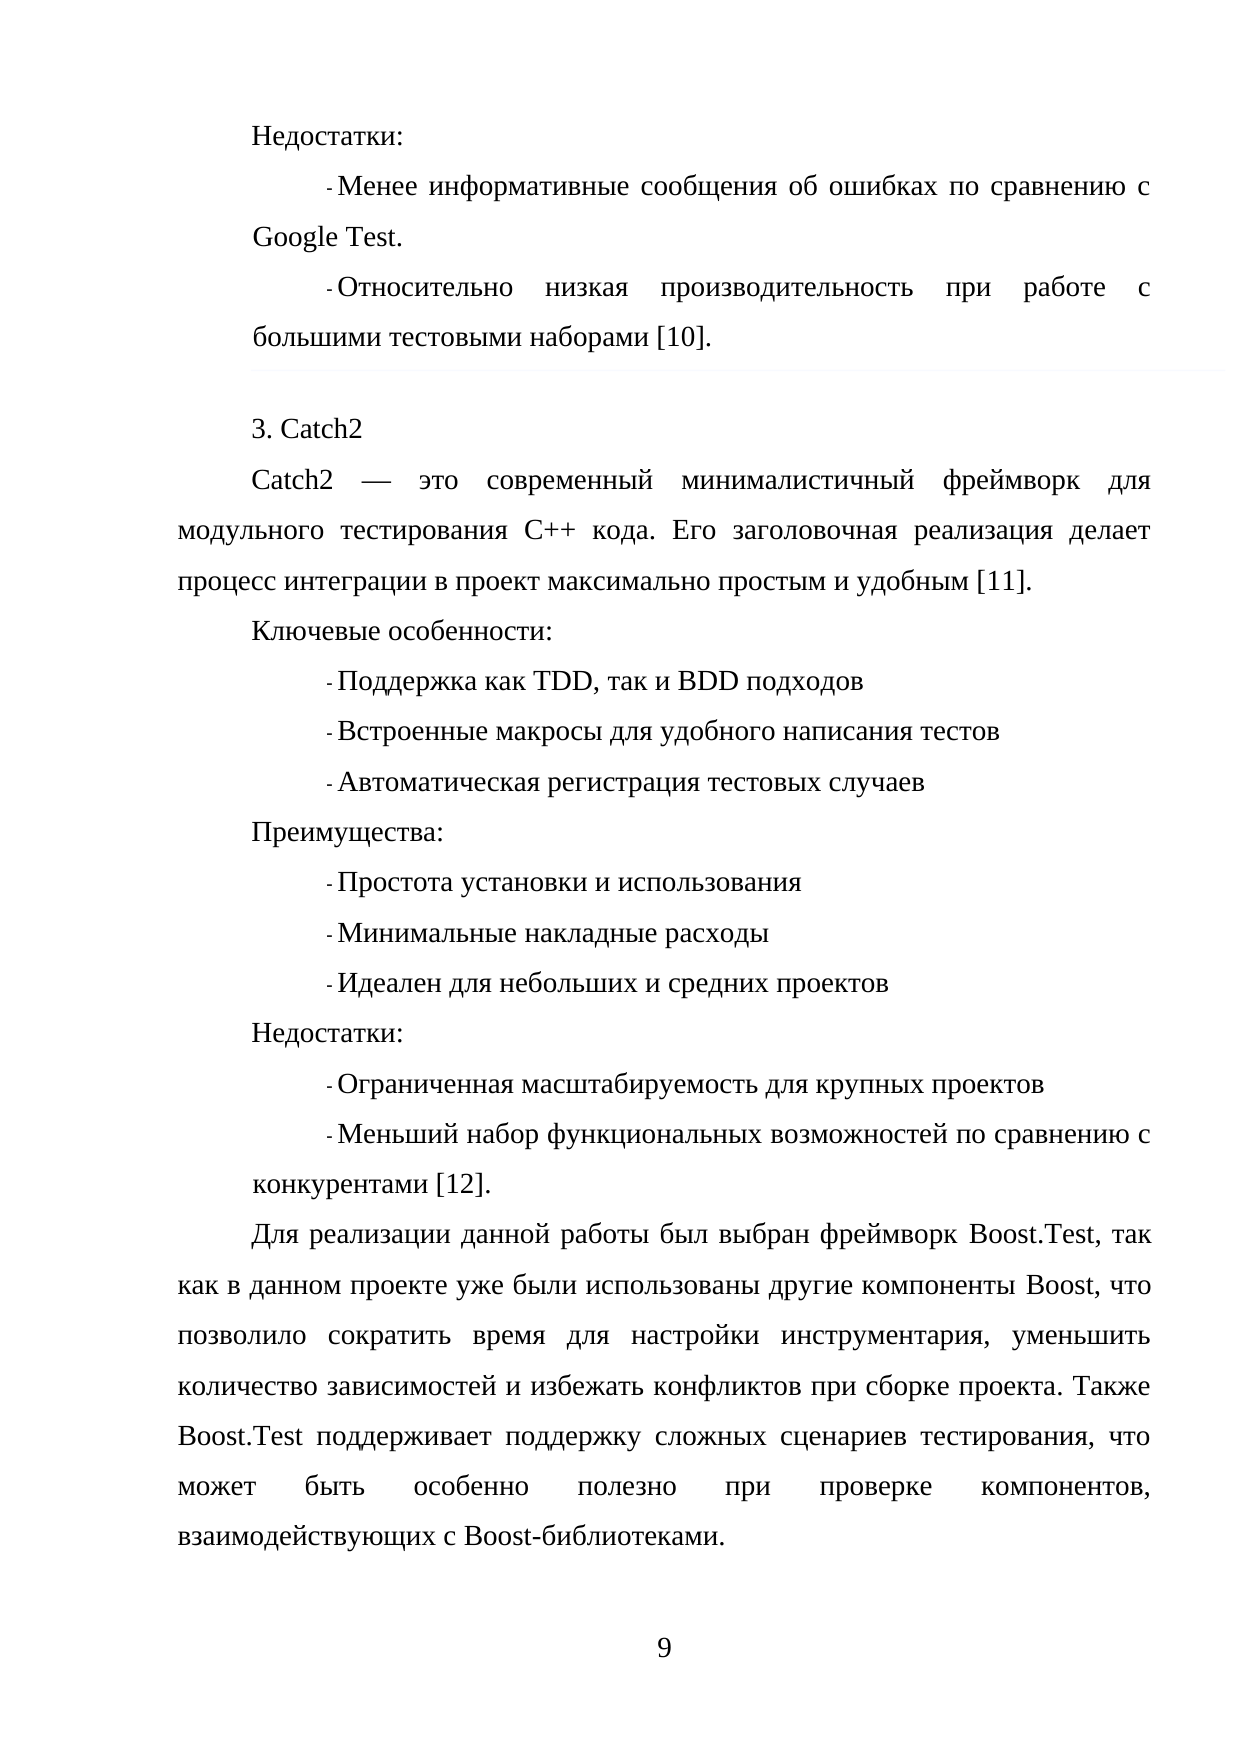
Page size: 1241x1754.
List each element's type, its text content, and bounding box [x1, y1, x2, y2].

list Простота установки и использования [252, 864, 1152, 898]
list Ограниченная масштабируемость для крупных проектов [252, 1066, 1152, 1099]
list Поддержка как TDD, так и BDD подходов [252, 663, 1152, 697]
list Преимущества: [177, 814, 1152, 848]
list Автоматическая регистрация тестовых случаев [252, 764, 1152, 797]
list Catch2 — это современный минималистичный фреймворк для модульного тестирования C++ кода. Его заголовочная реализация делает процесс интеграции в проект максимально простым и удобным [11]. [177, 462, 1152, 596]
list Идеален для небольших и средних проектов [252, 965, 1152, 999]
list Недостатки: [177, 118, 1152, 152]
list Относительно низкая производительность при работе с большими тестовыми наборами [10]. [252, 269, 1152, 353]
list Менее информативные сообщения об ошибках по сравнению с Google Test. [252, 168, 1152, 252]
list Ключевые особенности: [177, 613, 1152, 646]
list Минимальные накладные расходы [252, 915, 1152, 948]
list Для реализации данной работы был выбран фреймворк Boost.Test, так как в данном проекте уже были использованы другие компоненты Boost, что позволило сократить время для настройки инструментария, уменьшить количество зависимостей и избежать конфликтов при сборке проекта. Также Boost.Test поддерживает поддержку сложных сценариев тестирования, что может быть особенно полезно при проверке компонентов, взаимодействующих с Boost-библиотеками. [177, 1217, 1152, 1552]
list Недостатки: [177, 1015, 1152, 1049]
list 3. Catch2 [177, 412, 1152, 445]
list Встроенные макросы для удобного написания тестов [252, 713, 1152, 747]
list Меньший набор функциональных возможностей по сравнению с конкурентами [12]. [252, 1116, 1152, 1200]
